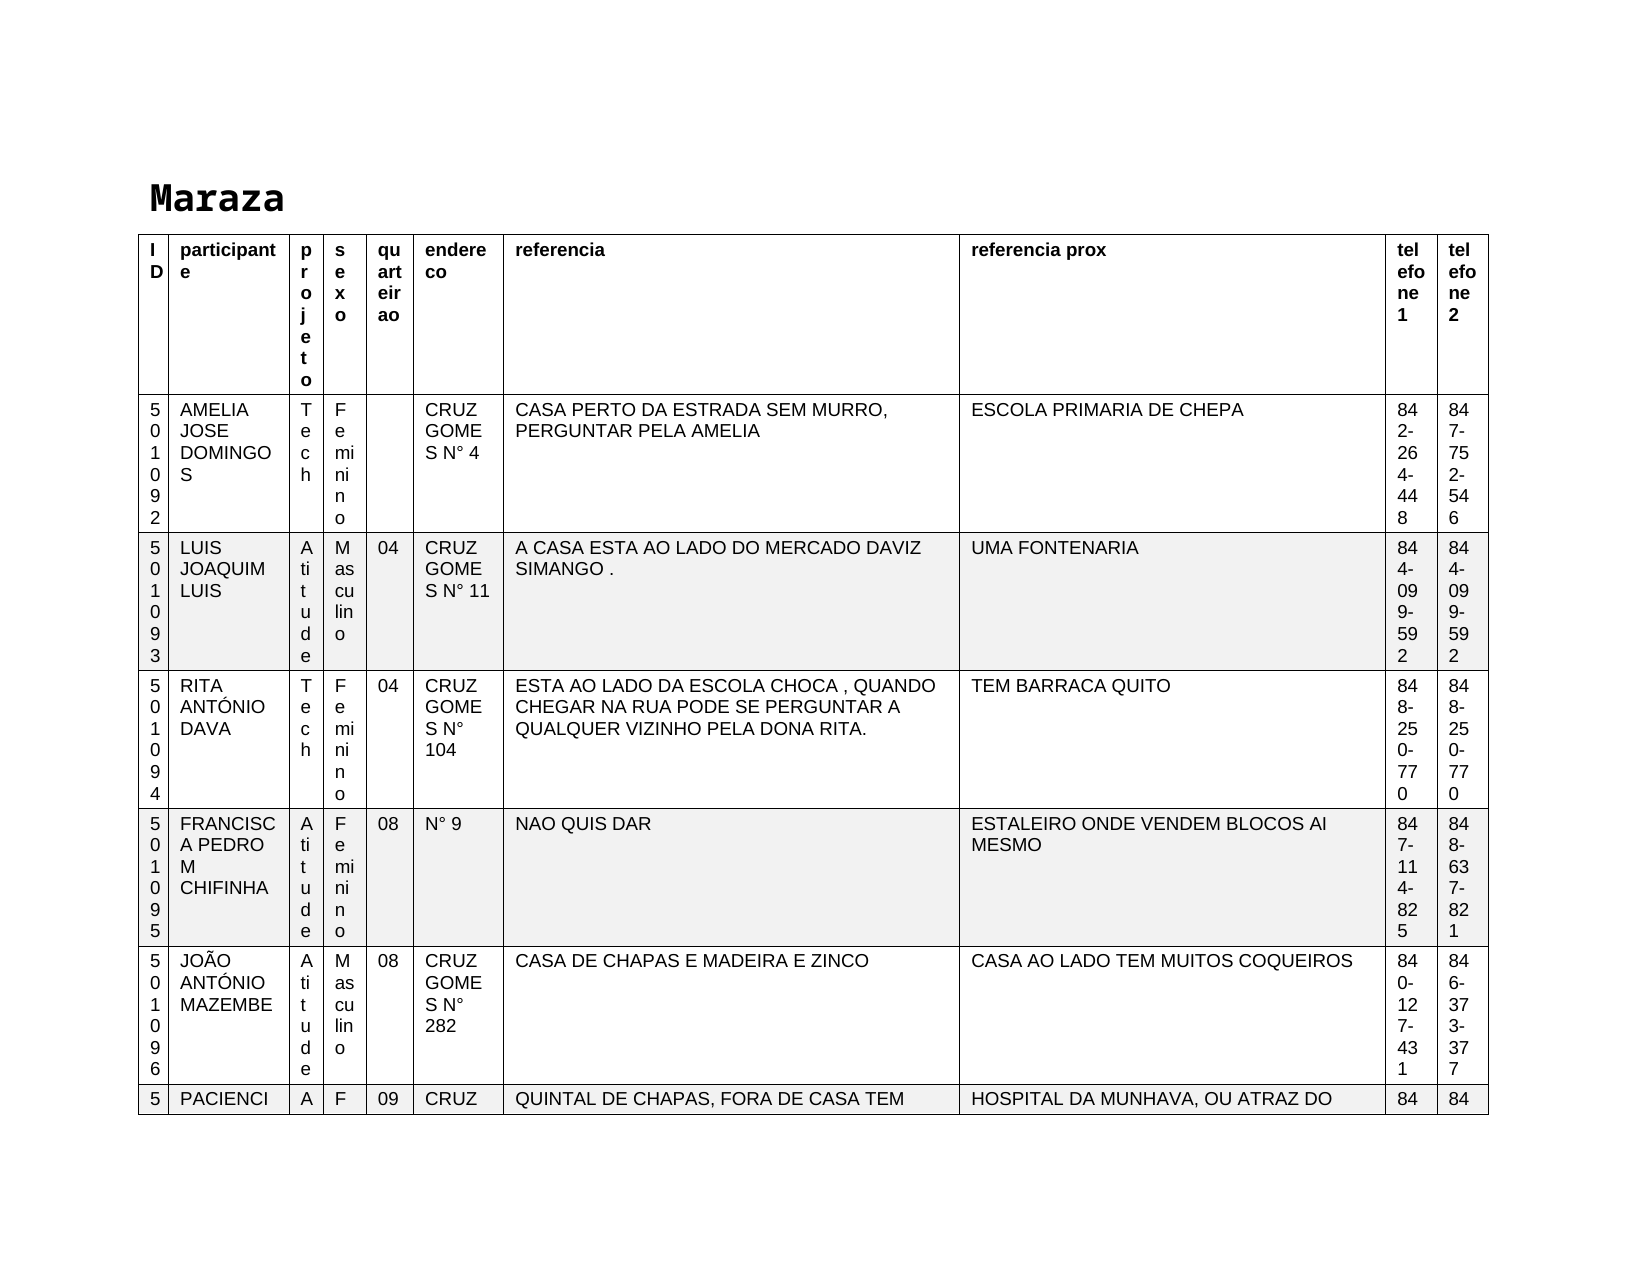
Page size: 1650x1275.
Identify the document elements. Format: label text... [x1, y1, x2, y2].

table_cell 08 [367, 809, 413, 946]
table_cell N° 9 [414, 809, 503, 946]
table_cell 840-127-431 [1386, 947, 1437, 1083]
table_cell 848-250-770 [1438, 671, 1488, 808]
table_cell PACIENCIA JOSE VASCO MUZANA [169, 1085, 289, 1113]
table_header referencia prox [960, 235, 1385, 394]
table_cell 501095 [139, 809, 168, 946]
table_cell 844-099-592 [1438, 533, 1488, 670]
table_cell Feminino [324, 395, 366, 532]
table_cell TEM BARRACA QUITO [960, 671, 1385, 808]
table_cell 844-099-592 [1386, 533, 1437, 670]
table_cell JOÃO ANTÓNIO MAZEMBE [169, 947, 289, 1083]
table_cell CRUZ GOMES N° 11 [414, 533, 503, 670]
table_cell 04 [367, 671, 413, 808]
table_cell ESTA AO LADO DA ESCOLA CHOCA , QUANDO CHEGAR NA RUA PODE SE PERGUNTAR A QUALQUER VIZINHO PELA DONA RITA. [504, 671, 959, 808]
table_cell CRUZ GOMES N° 104 [414, 671, 503, 808]
table_cell 501096 [139, 947, 168, 1083]
table_cell QUINTAL DE CHAPAS, FORA DE CASA TEM BANCA DE CHAPAS [504, 1085, 959, 1113]
table_cell Masculino [324, 533, 366, 670]
table_cell [367, 395, 413, 532]
table_cell Feminino [324, 1085, 366, 1113]
table_cell Feminino [324, 671, 366, 808]
table_cell CASA DE CHAPAS E MADEIRA E ZINCO [504, 947, 959, 1083]
table_cell 04 [367, 533, 413, 670]
table_cell HOSPITAL DA MUNHAVA, OU ATRAZ DO BANCO BIM, OU NA BARRACA MUDONGUE, OU CASA DO SECRETARIO MABURICE [960, 1085, 1385, 1113]
table_cell 848-250-770 [1386, 671, 1437, 808]
table_cell 501097 [139, 1085, 168, 1113]
table_cell Feminino [324, 809, 366, 946]
table_cell Atitude [290, 1085, 323, 1113]
table_cell 847-752-546 [1438, 395, 1488, 532]
table_cell ESCOLA PRIMARIA DE CHEPA [960, 395, 1385, 532]
table_header telefone2 [1438, 235, 1488, 394]
table_cell 847-114-825 [1386, 809, 1437, 946]
table_cell UMA FONTENARIA [960, 533, 1385, 670]
table_cell 845-521-595 [1386, 1085, 1437, 1113]
table_cell CRUZ GOMES N° 4 [414, 395, 503, 532]
table_cell RITA ANTÓNIO DAVA [169, 671, 289, 808]
table_cell 846-373-377 [1438, 947, 1488, 1083]
table_cell Masculino [324, 947, 366, 1083]
table_cell 08 [367, 947, 413, 1083]
table_header projeto [290, 235, 323, 394]
table_cell CRUZ GOME [414, 1085, 503, 1113]
table_cell 848-637-821 [1438, 809, 1488, 946]
table_header sexo [324, 235, 366, 394]
table_cell CASA PERTO DA ESTRADA SEM MURRO, PERGUNTAR PELA AMELIA [504, 395, 959, 532]
table_cell 842-264-448 [1386, 395, 1437, 532]
subtitle Maraza [150, 171, 1500, 222]
table_cell LUIS JOAQUIM LUIS [169, 533, 289, 670]
table_header ID [139, 235, 168, 394]
table_cell 501092 [139, 395, 168, 532]
table_cell 09 [367, 1085, 413, 1113]
table_cell ESTALEIRO ONDE VENDEM BLOCOS AI MESMO [960, 809, 1385, 946]
table_header quarteirao [367, 235, 413, 394]
table_cell 501094 [139, 671, 168, 808]
table_cell 501093 [139, 533, 168, 670]
table_header telefone1 [1386, 235, 1437, 394]
table_cell 847-039-045 [1438, 1085, 1488, 1113]
table_header endereco [414, 235, 503, 394]
table_header participante [169, 235, 289, 394]
table_cell AMELIA JOSE DOMINGOS [169, 395, 289, 532]
table_cell CASA AO LADO TEM MUITOS COQUEIROS [960, 947, 1385, 1083]
table_cell Atitude [290, 533, 323, 670]
table_cell FRANCISCA PEDRO M CHIFINHA [169, 809, 289, 946]
table_cell CRUZ GOMES N° 282 [414, 947, 503, 1083]
table_cell NAO QUIS DAR [504, 809, 959, 946]
table_cell A CASA ESTA AO LADO DO MERCADO DAVIZ SIMANGO . [504, 533, 959, 670]
table_cell Tech [290, 671, 323, 808]
table_cell Atitude [290, 947, 323, 1083]
table_header referencia [504, 235, 959, 394]
table_cell Tech [290, 395, 323, 532]
table_cell Atitude [290, 809, 323, 946]
